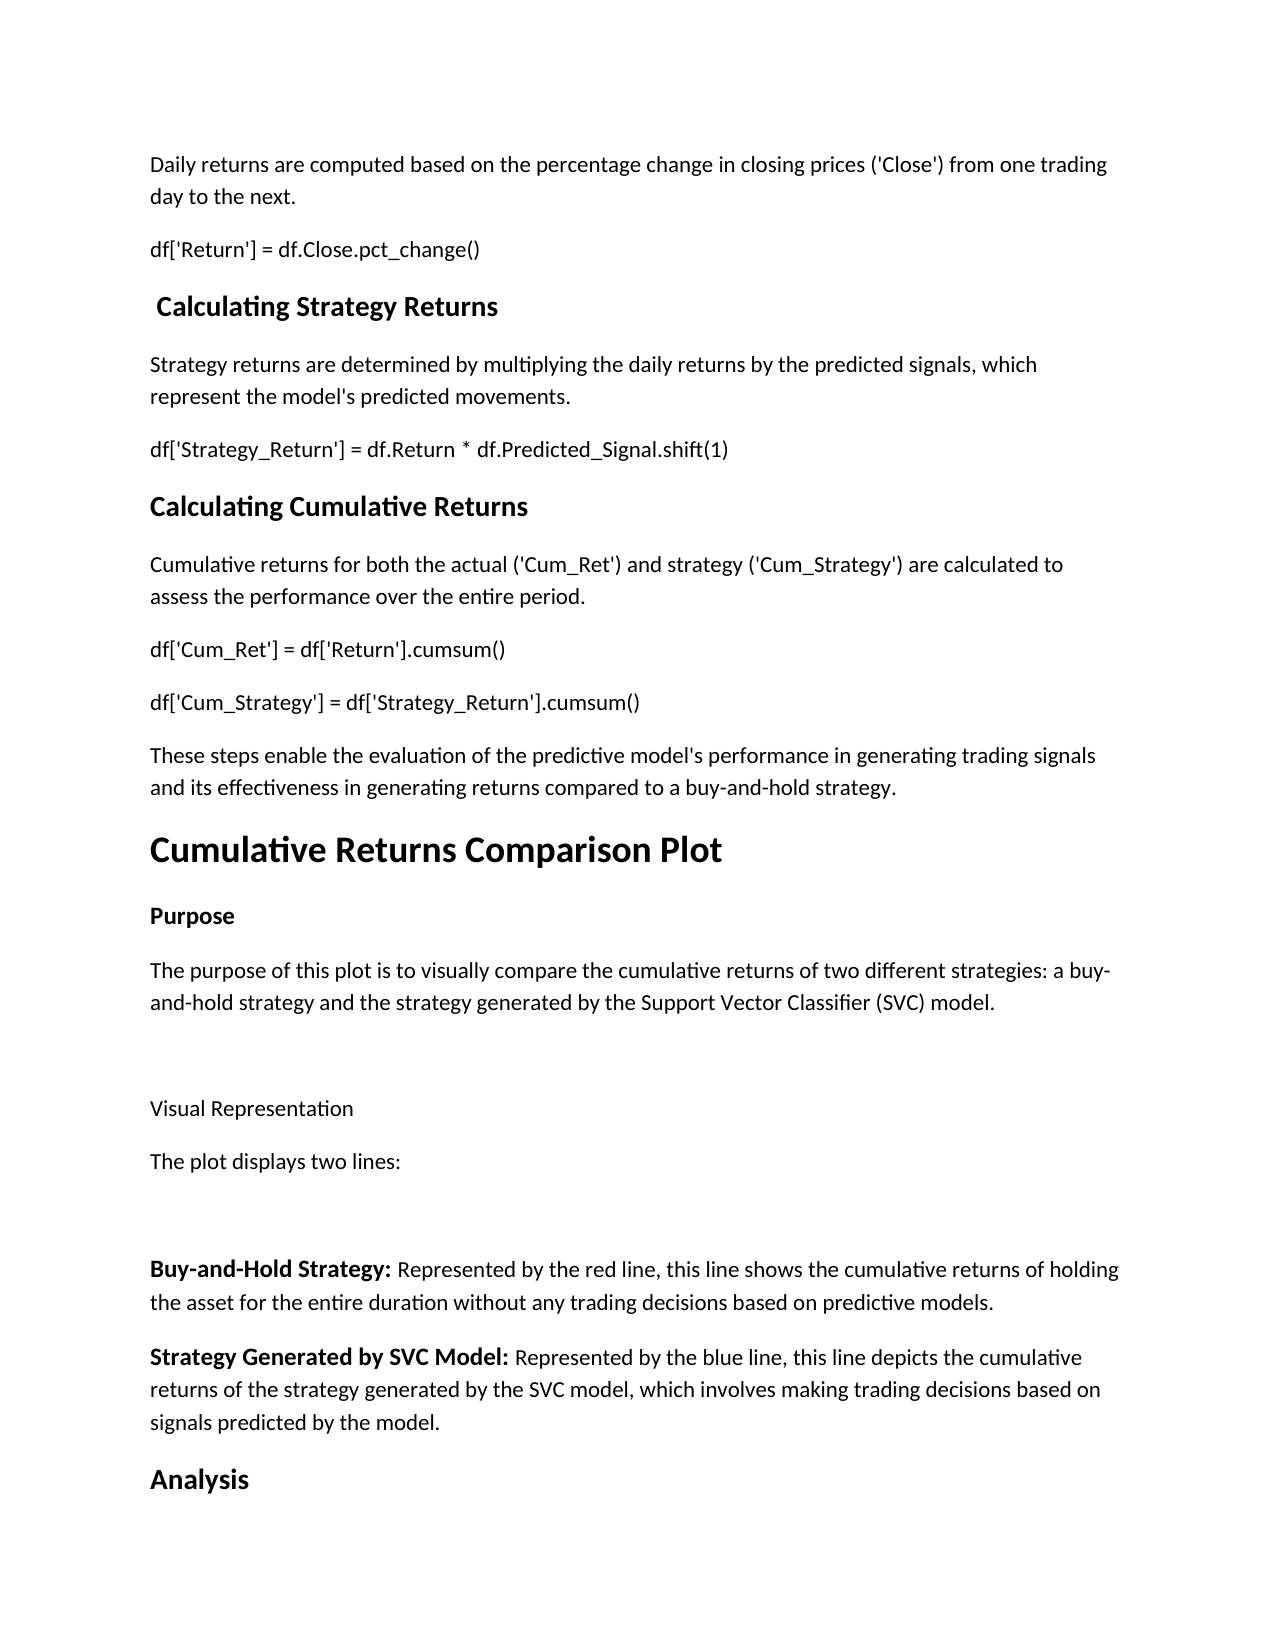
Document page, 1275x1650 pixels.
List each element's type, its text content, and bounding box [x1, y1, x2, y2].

text Analysis [150, 1461, 1125, 1496]
text Buy-and-Hold Strategy: Represented by the red line, this line shows the cumulative returns of holding the asset for the entire duration without any trading decisions based on predictive models. [150, 1253, 1125, 1316]
text Cumulative Returns Comparison Plot [150, 826, 1125, 872]
text Calculating Cumulative Returns [150, 488, 1125, 524]
text Cumulative returns for both the actual ('Cum_Ret') and strategy ('Cum_Strategy') are calculated to assess the performance over the entire period. [150, 550, 1125, 610]
text Daily returns are computed based on the percentage change in closing prices ('Close') from one trading day to the next. [150, 150, 1125, 210]
text The purpose of this plot is to visually compare the cumulative returns of two different strategies: a buy-and-hold strategy and the strategy generated by the Support Vector Classifier (SVC) model. [150, 956, 1125, 1016]
text Strategy returns are determined by multiplying the daily returns by the predicted signals, which represent the model's predicted movements. [150, 350, 1125, 410]
text df['Cum_Strategy'] = df['Strategy_Return'].cumsum() [150, 688, 1125, 716]
text The plot displays two lines: [150, 1147, 1125, 1175]
text df['Return'] = df.Close.pct_change() [150, 235, 1125, 263]
text These steps enable the evaluation of the predictive model's performance in generating trading signals and its effectiveness in generating returns compared to a buy-and-hold strategy. [150, 741, 1125, 801]
text df['Strategy_Return'] = df.Return * df.Predicted_Signal.shift(1) [150, 435, 1125, 463]
text Purpose [150, 900, 1125, 931]
text Calculating Strategy Returns [150, 288, 1125, 324]
text Visual Representation [150, 1094, 1125, 1122]
text Strategy Generated by SVC Model: Represented by the blue line, this line depicts the cumulative returns of the strategy generated by the SVC model, which involves making trading decisions based on signals predicted by the model. [150, 1341, 1125, 1436]
text df['Cum_Ret'] = df['Return'].cumsum() [150, 635, 1125, 663]
